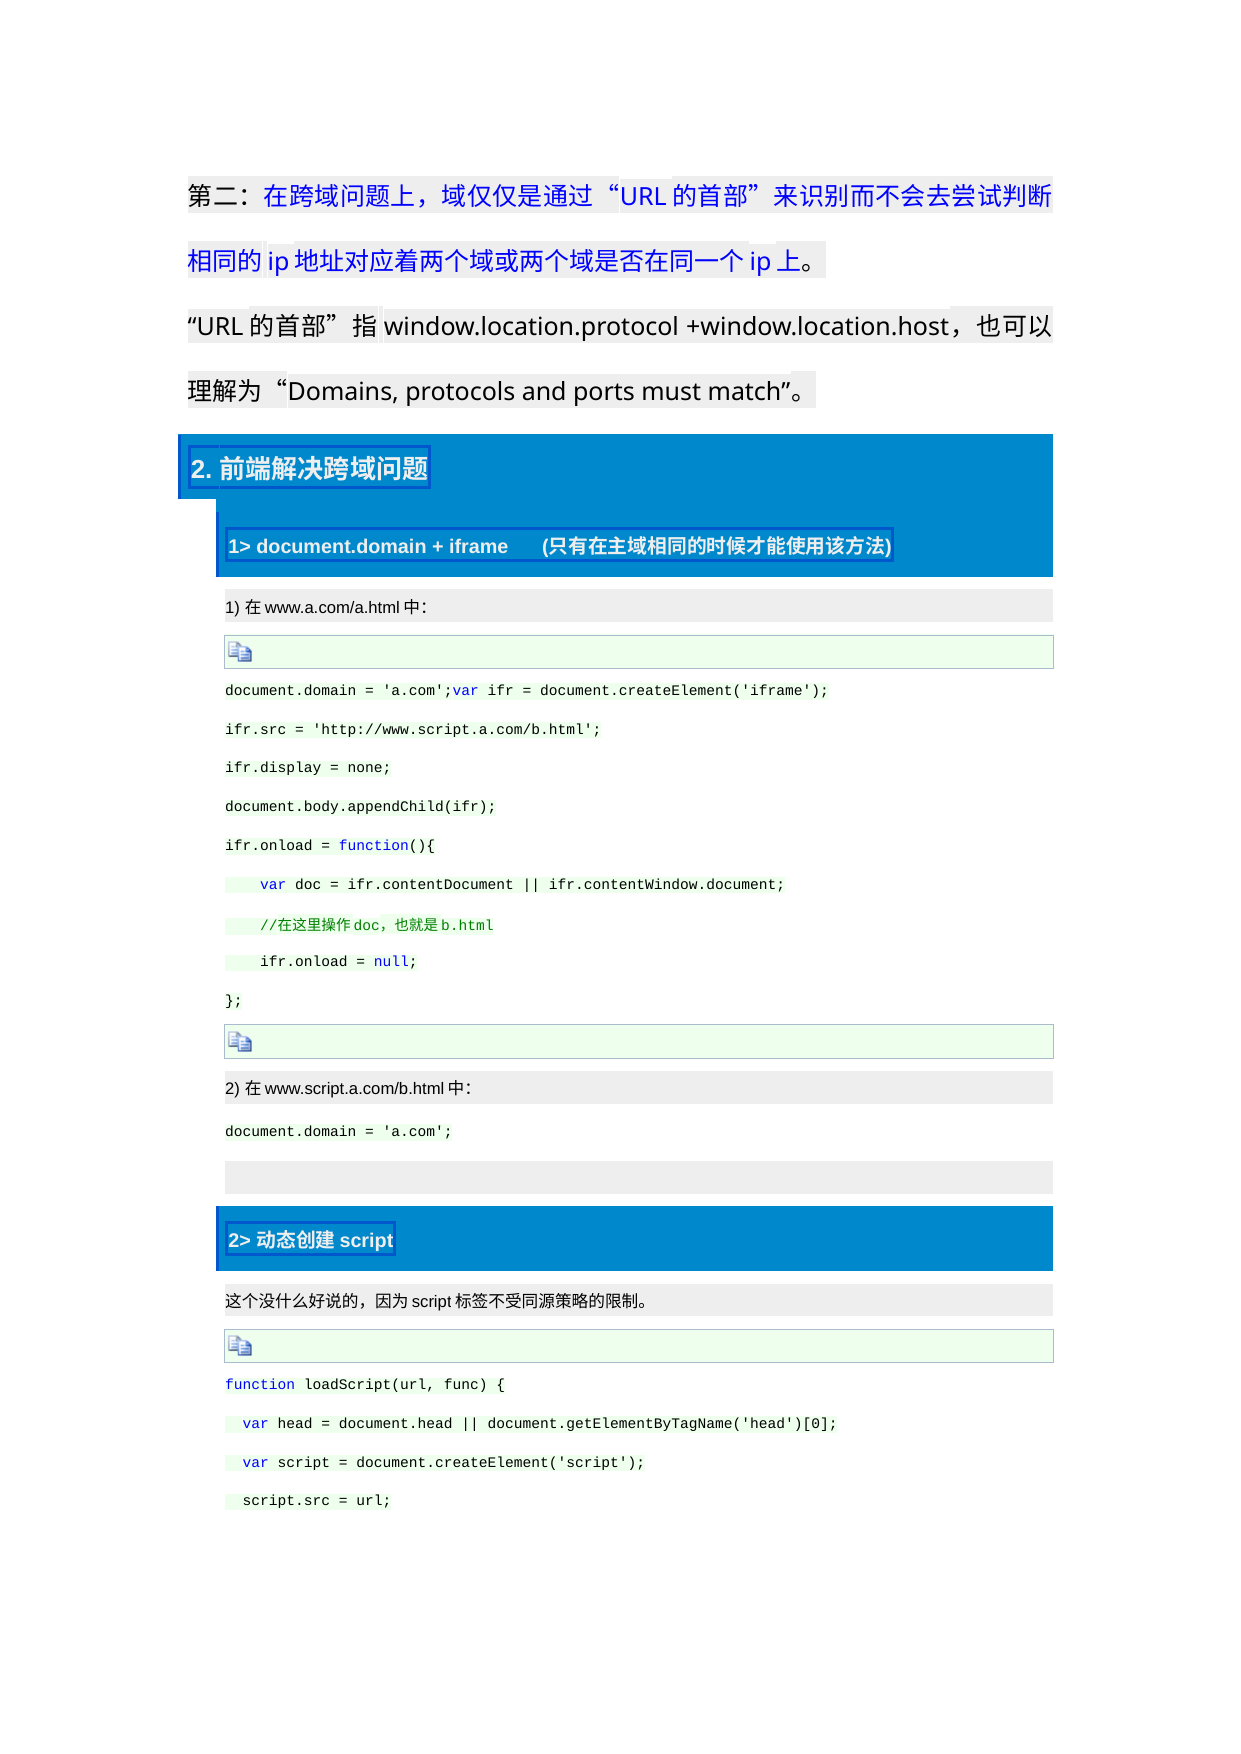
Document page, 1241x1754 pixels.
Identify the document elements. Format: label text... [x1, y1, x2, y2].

text var script = document.createElement('script'); [225, 1447, 1053, 1479]
text ifr.src = 'http://www.script.a.com/b.html'; [225, 714, 1053, 747]
picture [225, 1025, 257, 1057]
text 1) 在www.a.com/a.html中： [225, 589, 1053, 622]
text ifr.onload = null; [225, 947, 1053, 979]
text ifr.onload = function(){ [225, 830, 1053, 863]
text var head = document.head || document.getElementByTagName('head')[0]; [225, 1408, 1053, 1441]
text 第二：在跨域问题上，域仅仅是通过“URL的首部”来识别而不会去尝试判断相同的ip地址对应着两个域或两个域是否在同一个ip上。 [187, 162, 1053, 292]
subtitle 2. 前端解决跨域问题 [178, 434, 1053, 499]
picture [225, 1330, 257, 1361]
picture [225, 636, 257, 667]
text var doc = ifr.contentDocument || ifr.contentWindow.document; [225, 869, 1053, 902]
subtitle 1> document.domain + iframe (只有在主域相同的时候才能使用该方法) [219, 512, 1053, 577]
picture [418, 464, 423, 472]
text document.domain = 'a.com';var ifr = document.createElement('iframe'); [225, 675, 1053, 708]
text }; [225, 985, 1053, 1018]
text 2) 在www.script.a.com/b.html中： [225, 1071, 1053, 1104]
subtitle 2> 动态创建script [219, 1206, 1053, 1271]
text 这个没什么好说的，因为script标签不受同源策略的限制。 [225, 1284, 1053, 1316]
text “URL的首部”指window.location.protocol +window.location.host，也可以理解为“Domains, protocols and ports must match”。 [187, 292, 1053, 422]
text script.src = url; [225, 1486, 1053, 1518]
text ifr.display = none; [225, 753, 1053, 785]
text document.domain = 'a.com'; [225, 1116, 1053, 1149]
text document.body.appendChild(ifr); [225, 792, 1053, 824]
text //在这里操作doc，也就是b.html [225, 908, 1053, 940]
text function loadScript(url, func) { [225, 1369, 1053, 1402]
